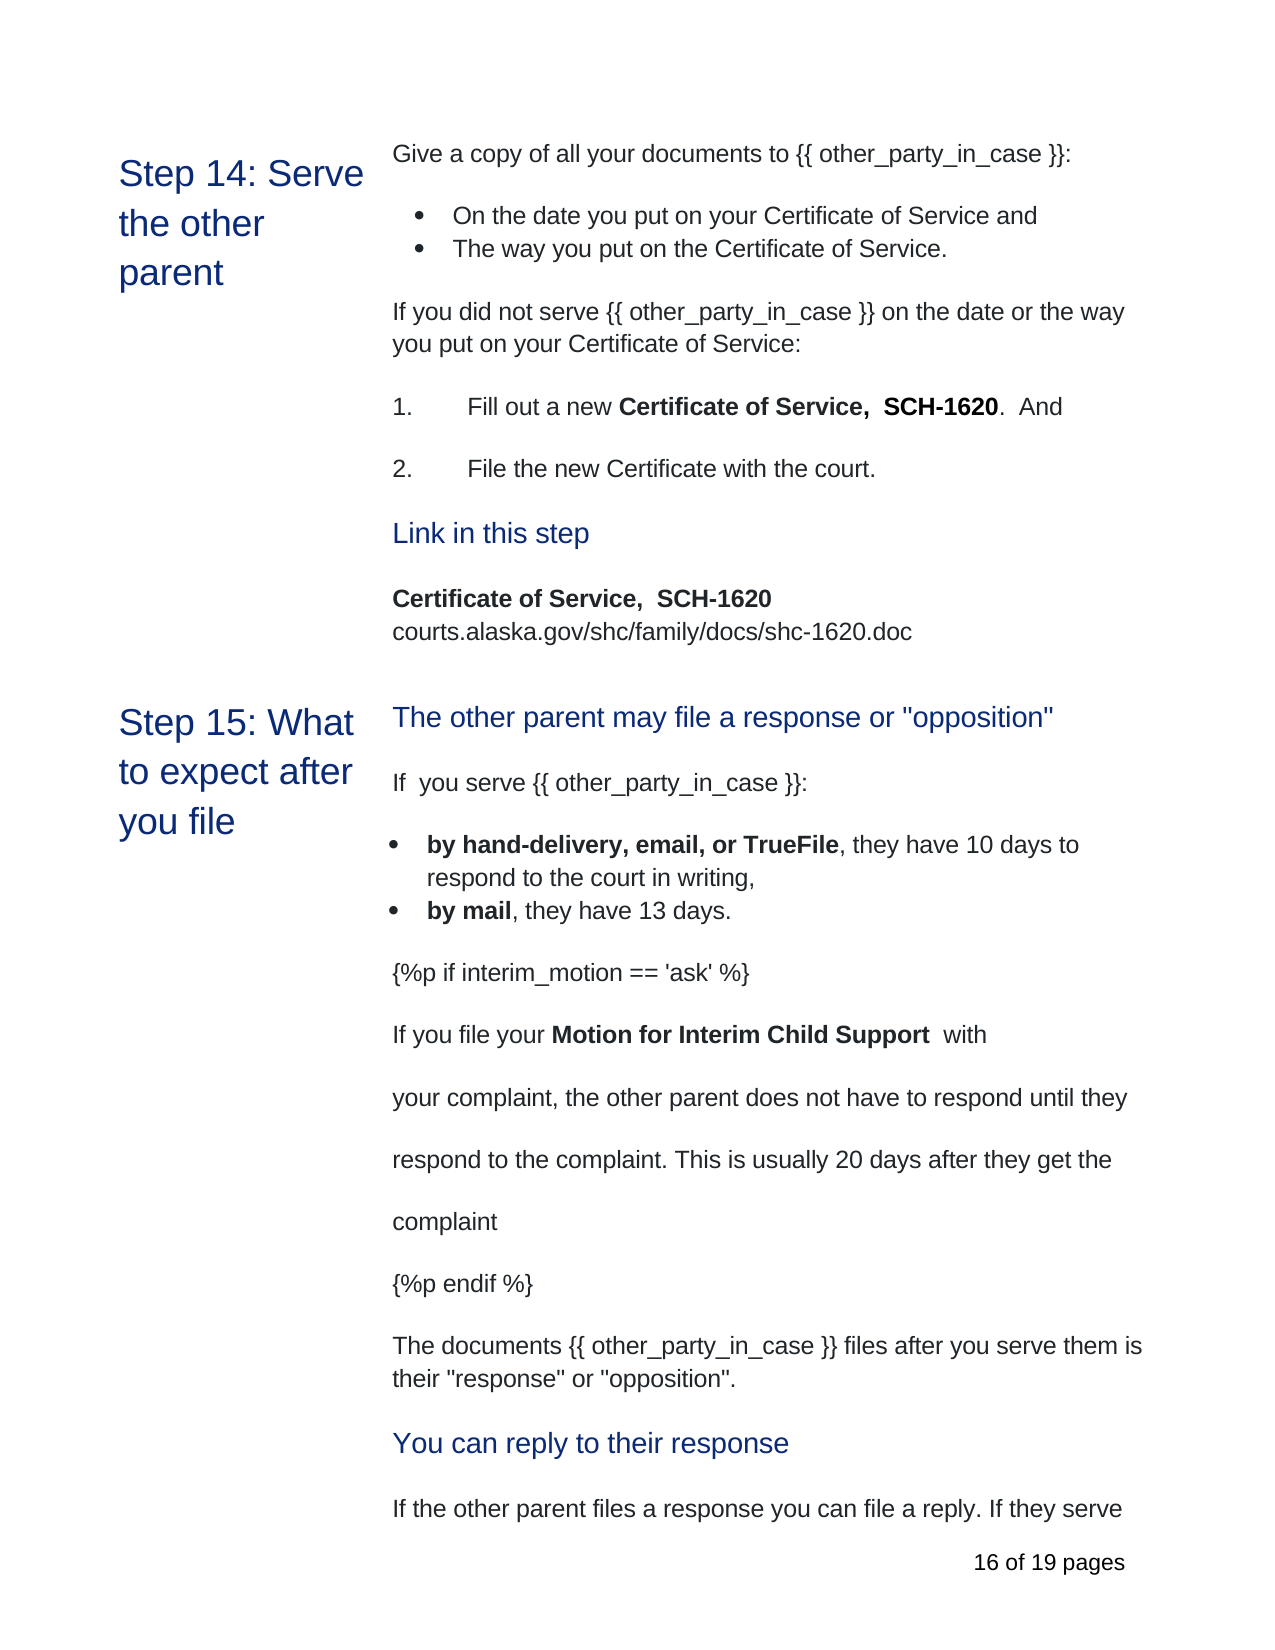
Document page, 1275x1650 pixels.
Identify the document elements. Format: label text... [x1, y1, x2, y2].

table_cell Step 15: What to expect after you file [106, 650, 380, 1523]
table_cell Step 14: Serve the other parent [106, 101, 380, 650]
